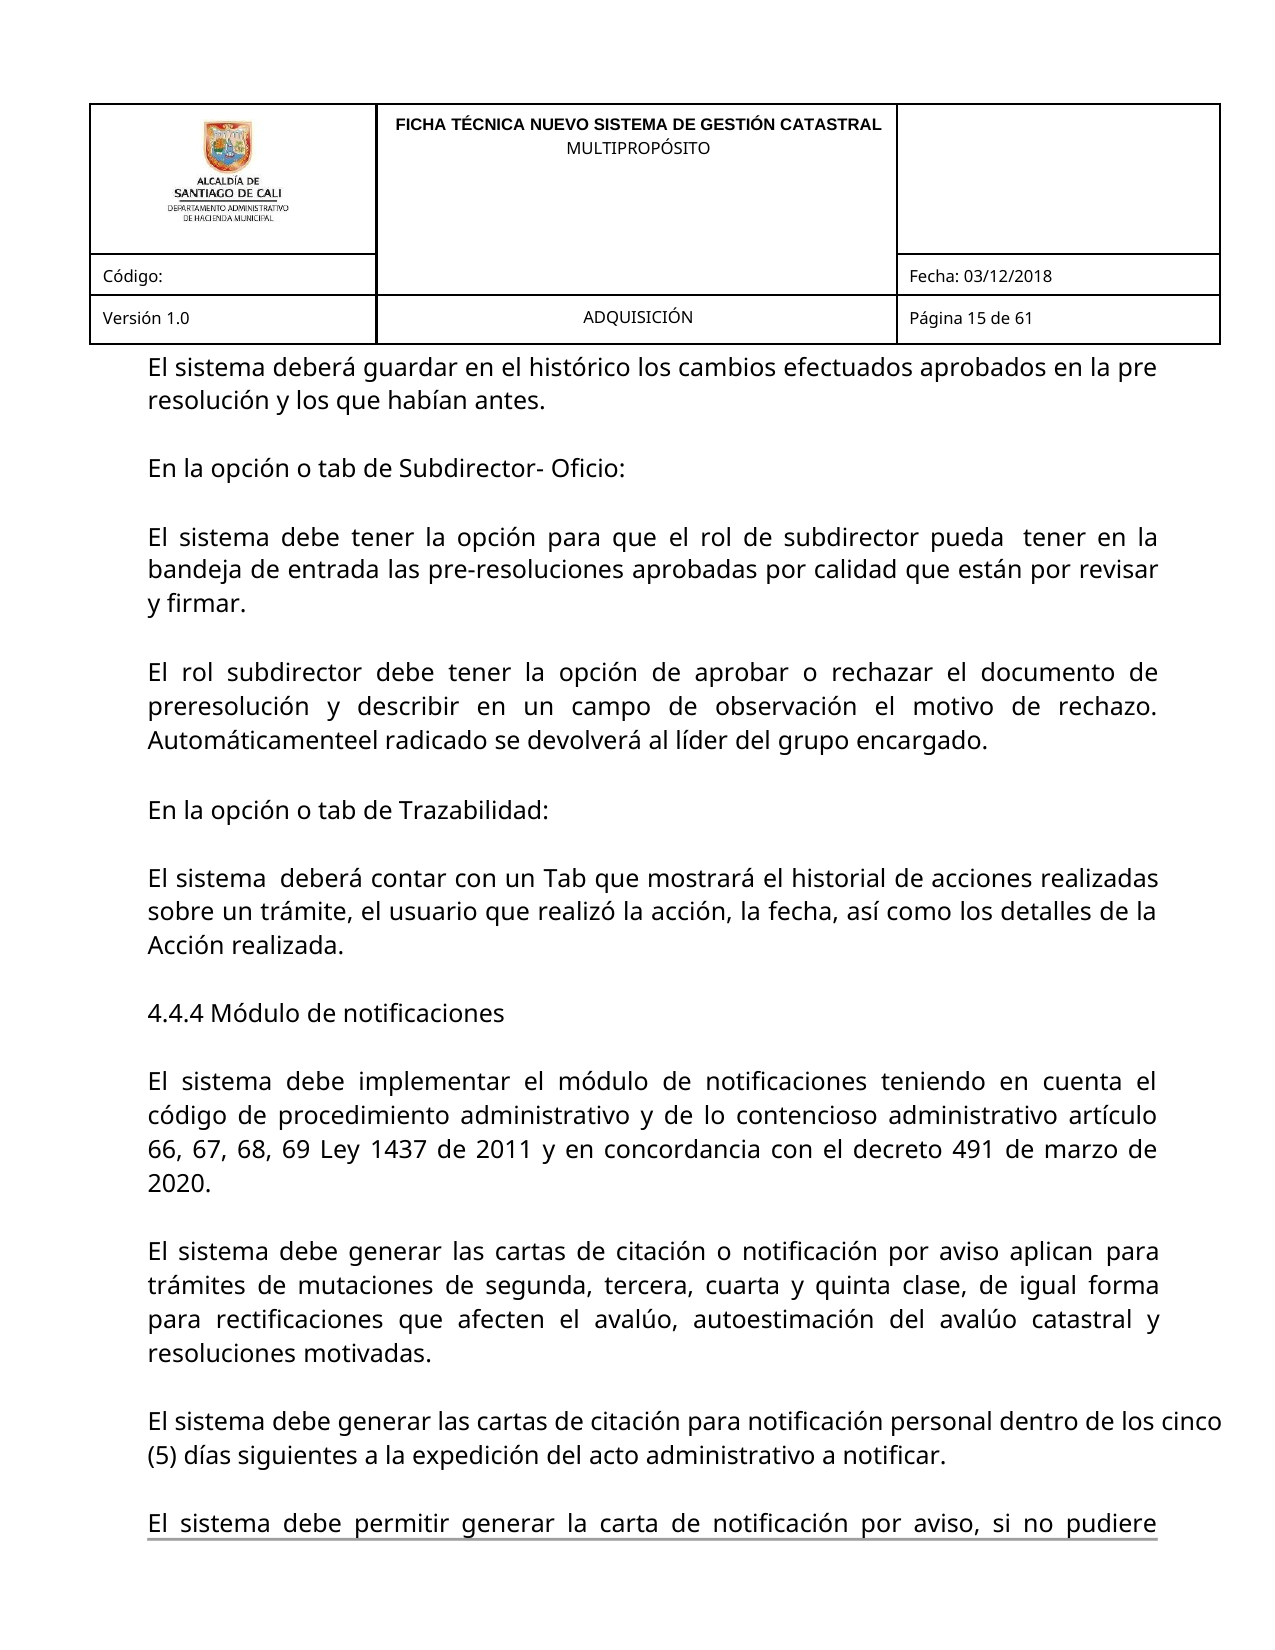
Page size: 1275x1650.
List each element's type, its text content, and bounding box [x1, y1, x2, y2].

text En la opción o tab de Trazabilidad: [147, 793, 1244, 827]
text El sistema debe tener la opción para que el rol de subdirector pueda tener en la bandeja de entrada las pre-resoluciones aprobadas por calidad que están por revisar y firmar. [147, 519, 1158, 619]
text El sistema debe generar las cartas de citación para notificación personal dentro de los cinco [147, 1403, 1244, 1437]
text En la opción o tab de Subdirector- Oficio: [147, 451, 1244, 485]
text (5) días siguientes a la expedición del acto administrativo a notificar. [147, 1438, 1244, 1472]
list Módulo de notificaciones [147, 995, 1244, 1029]
text El rol subdirector debe tener la opción de aprobar o rechazar el documento de preresolución y describir en un campo de observación el motivo de rechazo. Automáticamenteel radicado se devolverá al líder del grupo encargado. [147, 654, 1158, 756]
text El sistema debe generar las cartas de citación o notificación por aviso aplican para trámites de mutaciones de segunda, tercera, cuarta y quinta clase, de igual forma para rectificaciones que afecten el avalúo, autoestimación del avalúo catastral y resoluciones motivadas. [147, 1234, 1159, 1370]
picture [166, 119, 290, 222]
text El sistema deberá contar con un Tab que mostrará el historial de acciones realizadas sobre un trámite, el usuario que realizó la acción, la fecha, así como los detalles de la Acción realizada. [147, 861, 1159, 961]
text El sistema debe permitir generar la carta de notificación por aviso, si no pudiere hacerse la notificación personal al sexto día de la notificación. [147, 1506, 1159, 1539]
text El sistema deberá guardar en el histórico los cambios efectuados aprobados en la pre resolución y los que habían antes. [147, 350, 1158, 417]
text El sistema debe implementar el módulo de notificaciones teniendo en cuenta el código de procedimiento administrativo y de lo contencioso administrativo artículo 66, 67, 68, 69 Ley 1437 de 2011 y en concordancia con el decreto 491 de marzo de 2020. [147, 1063, 1158, 1199]
